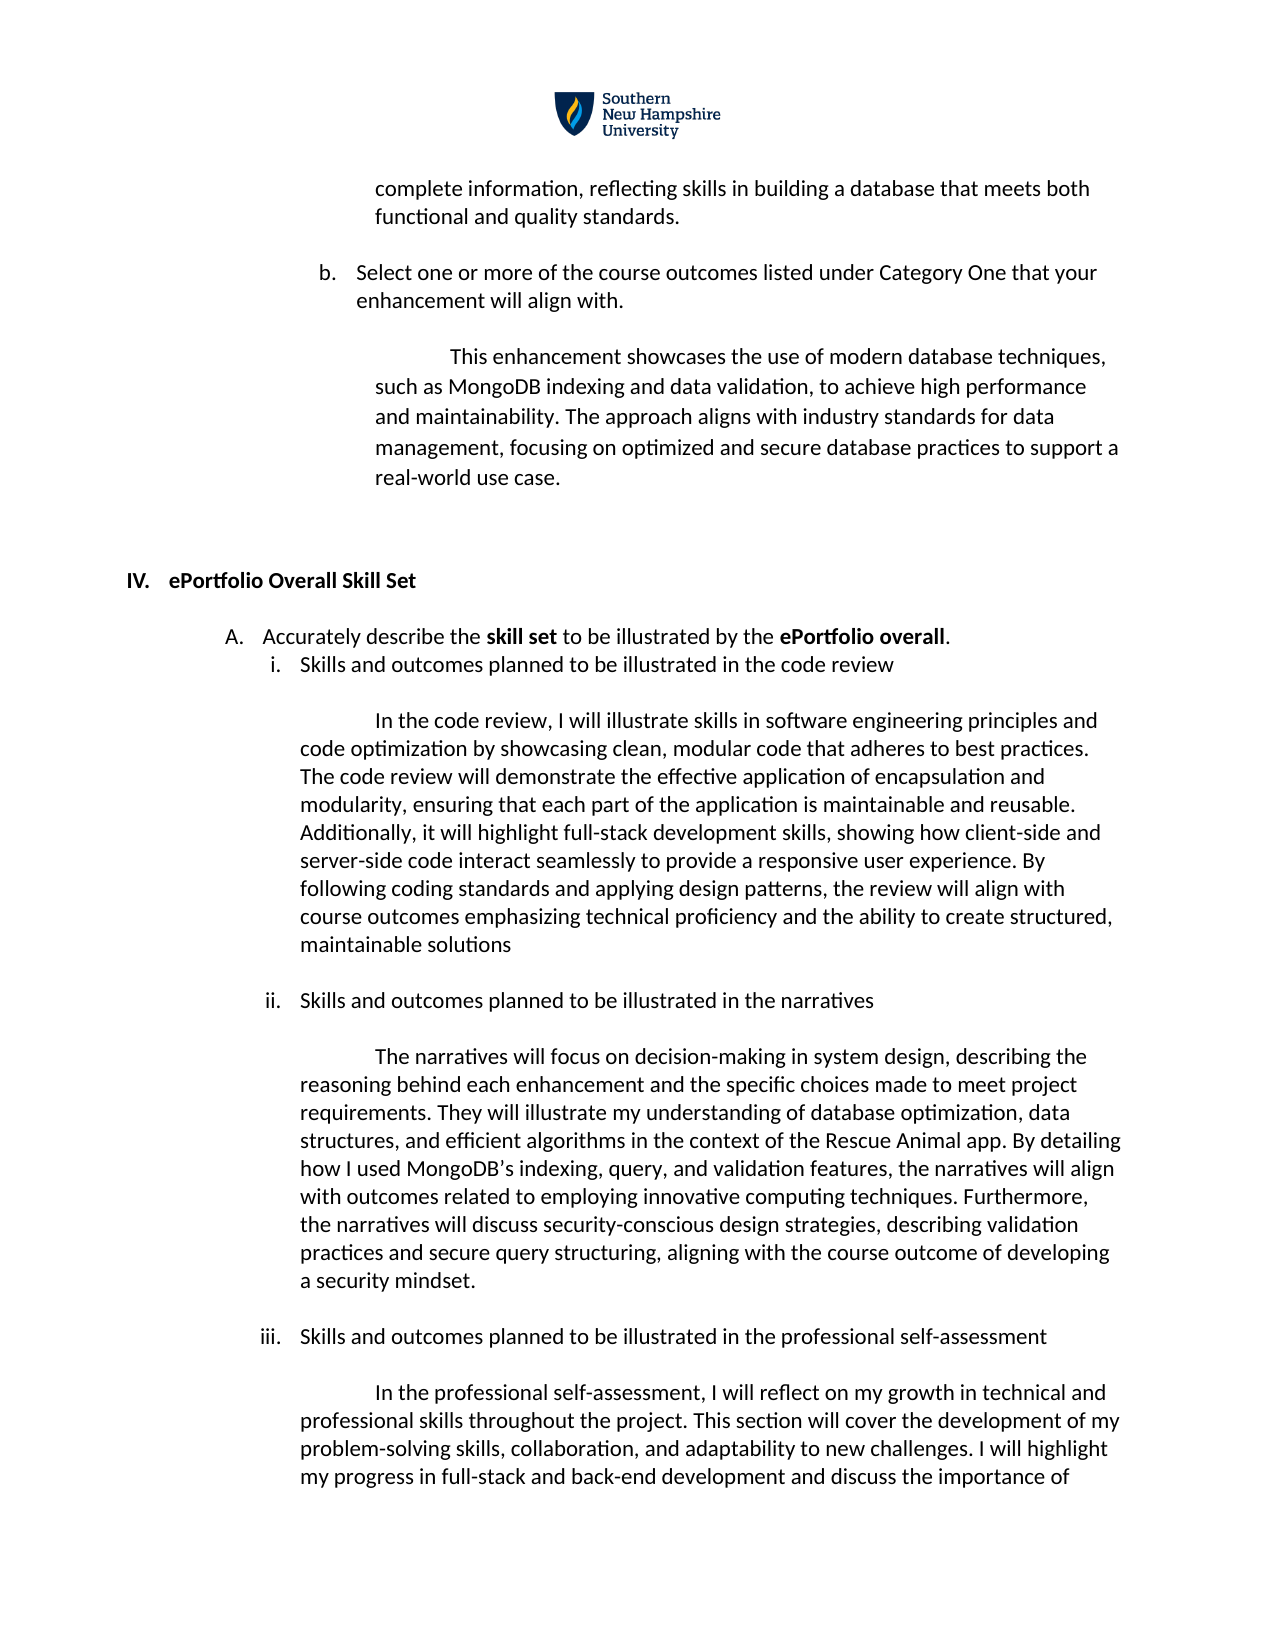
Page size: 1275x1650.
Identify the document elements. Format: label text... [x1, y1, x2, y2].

text The narratives will focus on decision-making in system design, describing the reasoning behind each enhancement and the specific choices made to meet project requirements. They will illustrate my understanding of database optimization, data structures, and efficient algorithms in the context of the Rescue Animal app. By detailing how I used MongoDB’s indexing, query, and validation features, the narratives will align with outcomes related to employing innovative computing techniques. Furthermore, the narratives will discuss security-conscious design strategies, describing validation practices and secure query structuring, aligning with the course outcome of developing a security mindset. [300, 1042, 1125, 1294]
list ePortfolio Overall Skill Set [150, 566, 1125, 594]
list Skills and outcomes planned to be illustrated in the code review [281, 650, 1125, 678]
text This enhancement showcases the use of modern database techniques, such as MongoDB indexing and data validation, to achieve high performance and maintainability. The approach aligns with industry standards for data management, focusing on optimized and secure database practices to support a real-world use case. [375, 342, 1125, 491]
list Skills and outcomes planned to be illustrated in the professional self-assessment [281, 1322, 1125, 1350]
text In the code review, I will illustrate skills in software engineering principles and code optimization by showcasing clean, modular code that adheres to best practices. The code review will demonstrate the effective application of encapsulation and modularity, ensuring that each part of the application is maintainable and reusable. Additionally, it will highlight full-stack development skills, showing how client-side and server-side code interact seamlessly to provide a responsive user experience. By following coding standards and applying design patterns, the review will align with course outcomes emphasizing technical proficiency and the ability to create structured, maintainable solutions [300, 706, 1125, 958]
list Skills and outcomes planned to be illustrated in the narratives [281, 986, 1125, 1014]
picture [546, 75, 729, 154]
list Select one or more of the course outcomes listed under Category One that your enhancement will align with. [319, 258, 1125, 314]
list Accurately describe the skill set to be illustrated by the ePortfolio overall. [225, 622, 1125, 650]
